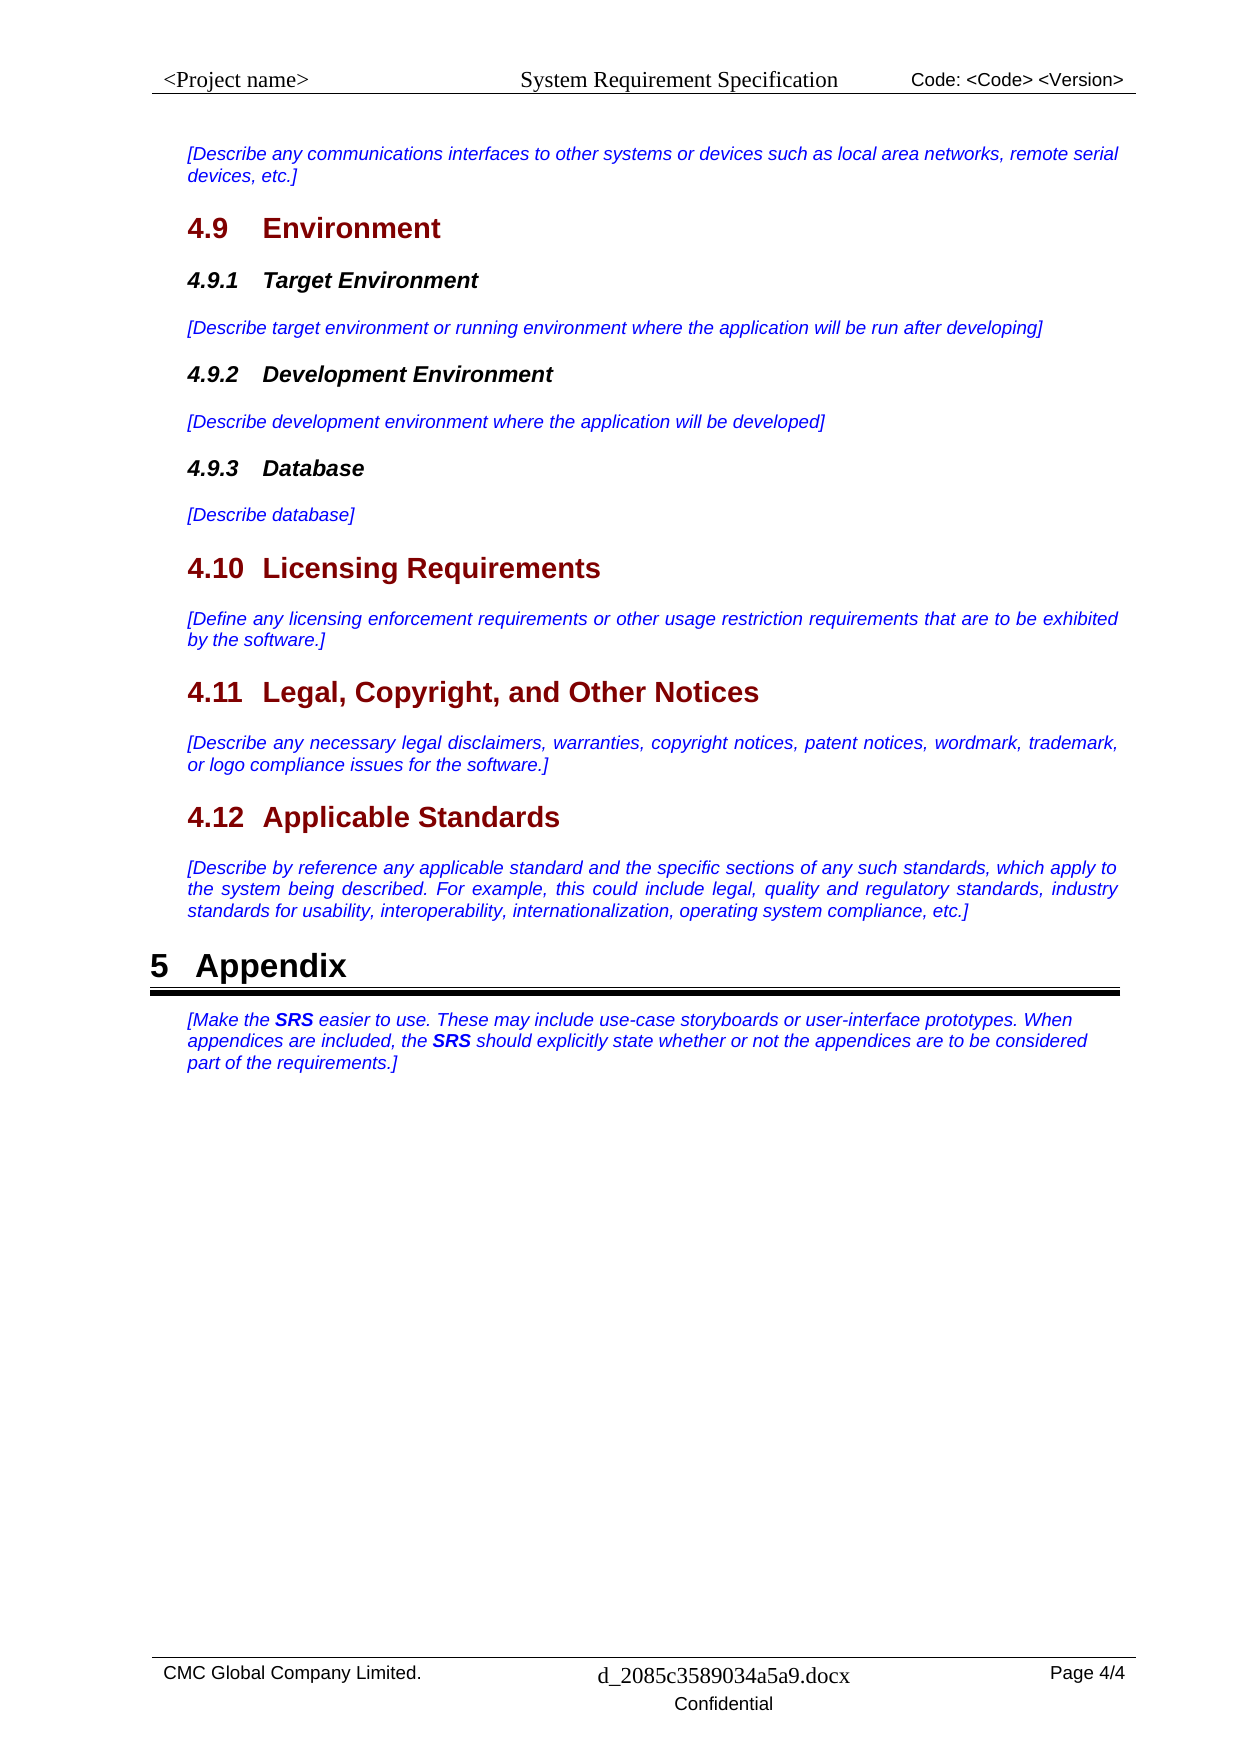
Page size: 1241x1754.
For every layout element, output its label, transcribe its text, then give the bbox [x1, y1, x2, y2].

subtitle Applicable Standards [187, 800, 1120, 833]
text [Describe by reference any applicable standard and the specific sections of any such standards, which apply to the system being described. For example, this could include legal, quality and regulatory standards, industry standards for usability, interoperability, internationalization, operating system compliance, etc.] [187, 856, 1120, 921]
subtitle Legal, Copyright, and Other Notices [187, 675, 1120, 709]
text [Describe development environment where the application will be developed] [187, 411, 1120, 432]
subtitle Target Environment [187, 267, 1120, 294]
text [Describe target environment or running environment where the application will be run after developing] [187, 317, 1120, 338]
subtitle Development Environment [187, 361, 1120, 388]
subtitle Environment [187, 211, 1120, 244]
text [Make the SRS easier to use. These may include use-case storyboards or user-interface prototypes. When appendices are included, the SRS should explicitly state whether or not the appendices are to be considered part of the requirements.] [187, 1008, 1120, 1073]
text [Describe any necessary legal disclaimers, warranties, copyright notices, patent notices, wordmark, trademark, or logo compliance issues for the software.] [187, 732, 1120, 775]
text [Define any licensing enforcement requirements or other usage restriction requirements that are to be exhibited by the software.] [187, 607, 1120, 650]
text [Describe database] [187, 504, 1120, 526]
text [Describe any communications interfaces to other systems or devices such as local area networks, remote serial devices, etc.] [187, 143, 1120, 186]
subtitle Database [187, 455, 1120, 481]
subtitle Appendix [150, 946, 1120, 987]
subtitle Licensing Requirements [187, 551, 1120, 584]
